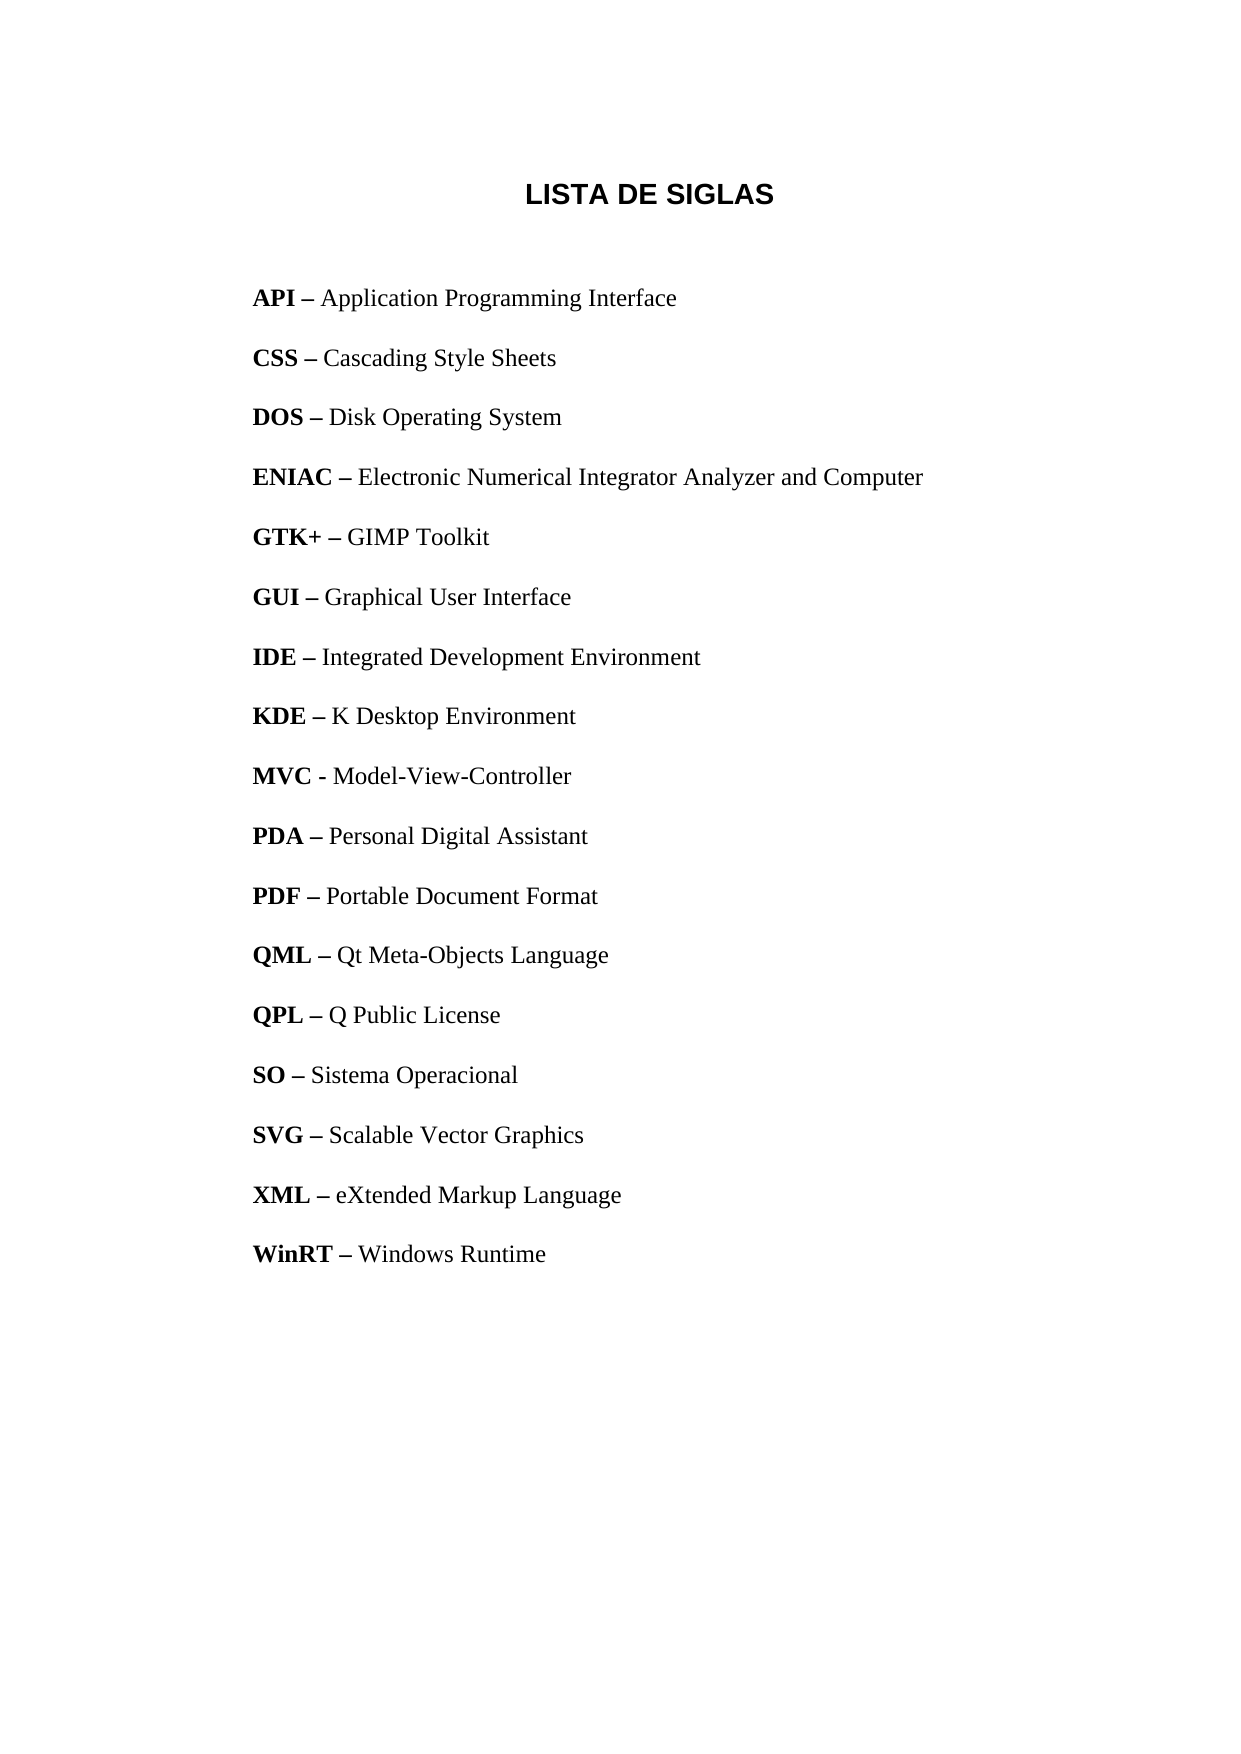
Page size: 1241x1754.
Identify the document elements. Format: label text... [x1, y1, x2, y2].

text DOS – Disk Operating System [177, 402, 1122, 431]
text QPL – Q Public License [177, 1000, 1122, 1029]
text GTK+ – GIMP Toolkit [177, 522, 1122, 551]
text KDE – K Desktop Environment [177, 701, 1122, 730]
text WinRT – Windows Runtime [177, 1239, 1122, 1268]
text PDA – Personal Digital Assistant [177, 821, 1122, 850]
text MVC - Model-View-Controller [177, 761, 1122, 790]
text LISTA DE SIGLAS [177, 177, 1122, 211]
text SVG – Scalable Vector Graphics [177, 1120, 1122, 1149]
text PDF – Portable Document Format [177, 881, 1122, 909]
text ENIAC – Electronic Numerical Integrator Analyzer and Computer [177, 462, 1122, 491]
text CSS – Cascading Style Sheets [177, 343, 1122, 371]
text XML – eXtended Markup Language [177, 1180, 1122, 1208]
text API – Application Programming Interface [177, 283, 1122, 312]
text SO – Sistema Operacional [177, 1060, 1122, 1089]
text QML – Qt Meta-Objects Language [177, 941, 1122, 969]
text GUI – Graphical User Interface [177, 582, 1122, 611]
text IDE – Integrated Development Environment [177, 642, 1122, 670]
